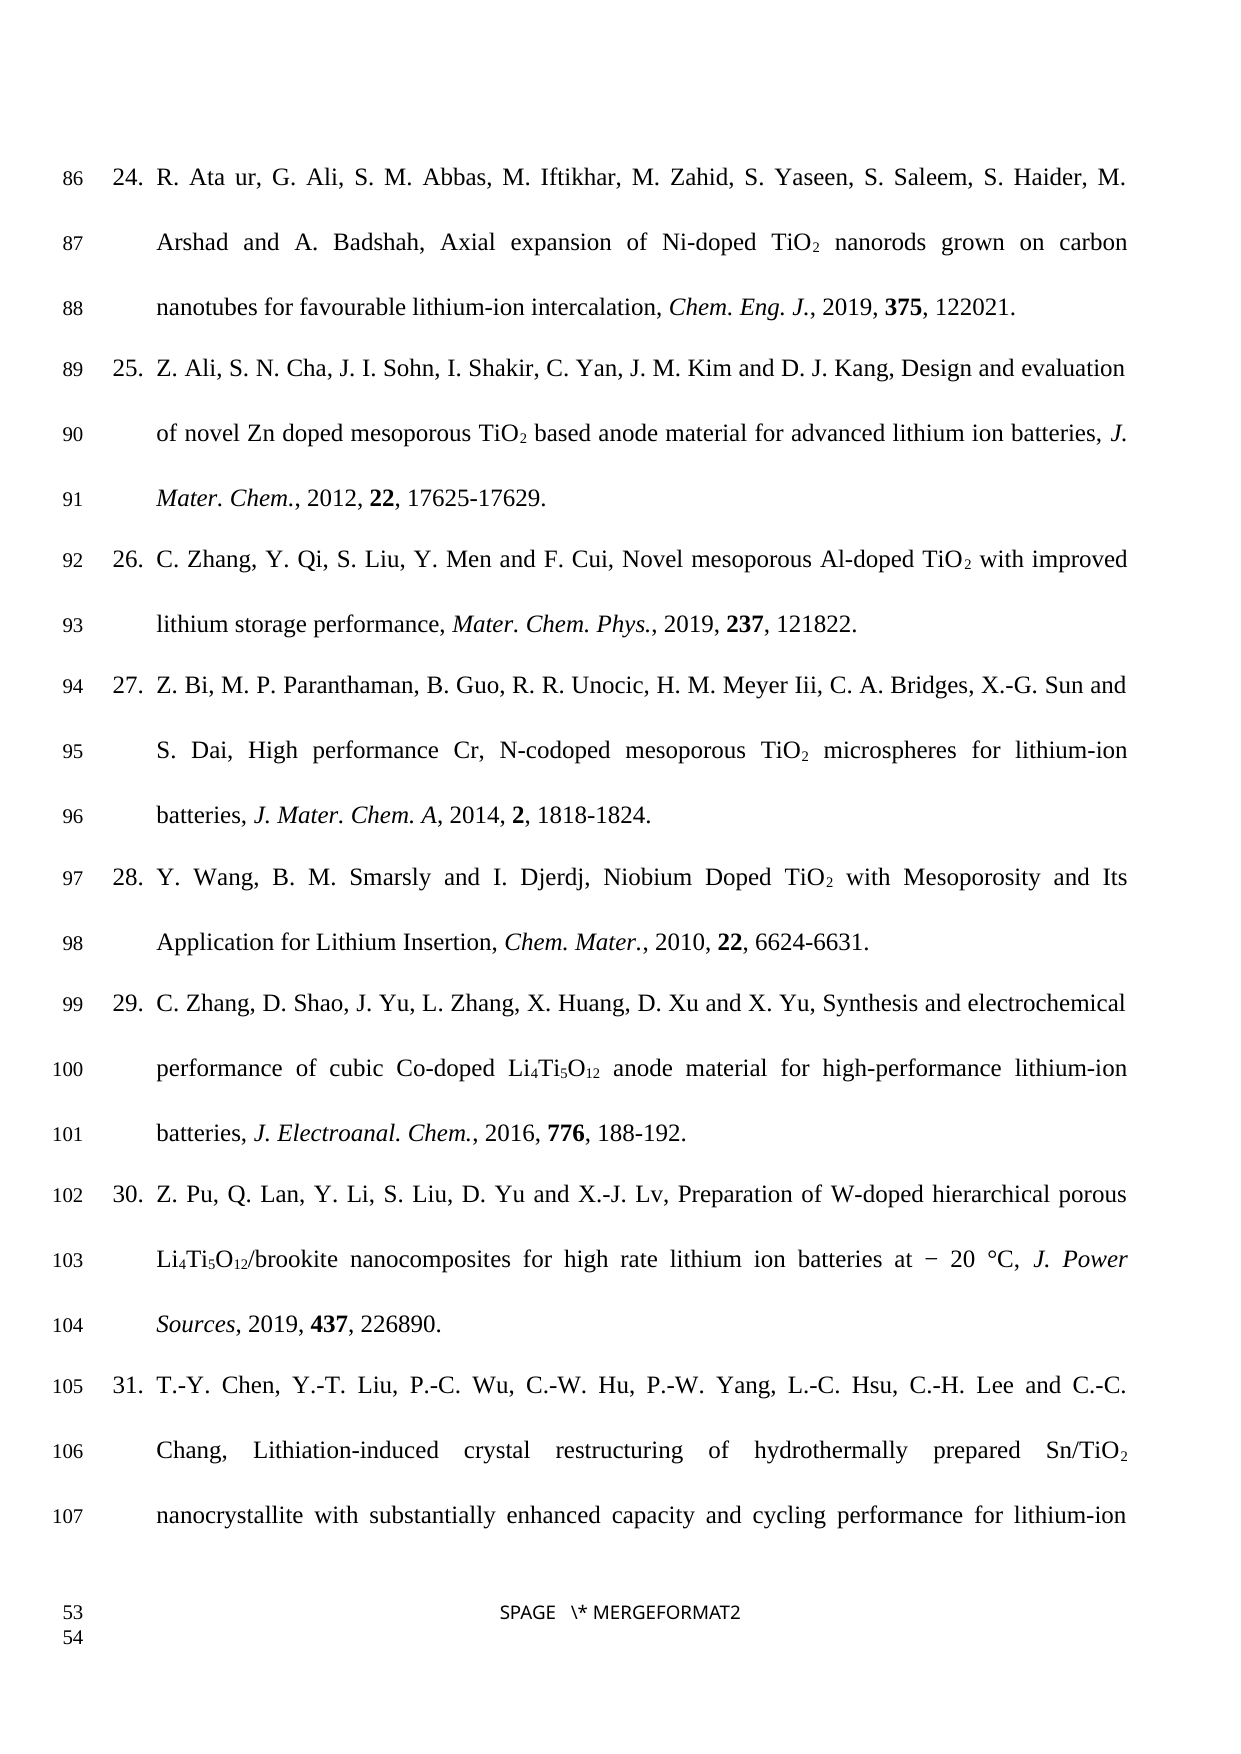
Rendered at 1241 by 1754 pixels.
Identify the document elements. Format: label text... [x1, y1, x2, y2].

list Y. Wang, B. M. Smarsly and I. Djerdj, Niobium Doped TiO2 with Mesoporosity and Its Application for Lithium Insertion, Chem. Mater., 2010, 22, 6624-6631. [112, 860, 1128, 957]
list Z. Pu, Q. Lan, Y. Li, S. Liu, D. Yu and X.-J. Lv, Preparation of W-doped hierarchical porous Li4Ti5O12/brookite nanocomposites for high rate lithium ion batteries at − 20 °C, J. Power Sources, 2019, 437, 226890. [112, 1177, 1128, 1340]
list C. Zhang, D. Shao, J. Yu, L. Zhang, X. Huang, D. Xu and X. Yu, Synthesis and electrochemical performance of cubic Co-doped Li4Ti5O12 anode material for high-performance lithium-ion batteries, J. Electroanal. Chem., 2016, 776, 188-192. [112, 986, 1128, 1148]
list Z. Ali, S. N. Cha, J. I. Sohn, I. Shakir, C. Yan, J. M. Kim and D. J. Kang, Design and evaluation of novel Zn doped mesoporous TiO2 based anode material for advanced lithium ion batteries, J. Mater. Chem., 2012, 22, 17625-17629. [112, 351, 1128, 513]
list C. Zhang, Y. Qi, S. Liu, Y. Men and F. Cui, Novel mesoporous Al-doped TiO2 with improved lithium storage performance, Mater. Chem. Phys., 2019, 237, 121822. [112, 542, 1128, 640]
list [112, 1368, 1128, 1531]
list Z. Bi, M. P. Paranthaman, B. Guo, R. R. Unocic, H. M. Meyer Iii, C. A. Bridges, X.-G. Sun and S. Dai, High performance Cr, N-codoped mesoporous TiO2 microspheres for lithium-ion batteries, J. Mater. Chem. A, 2014, 2, 1818-1824. [112, 668, 1128, 831]
list R. Ata ur, G. Ali, S. M. Abbas, M. Iftikhar, M. Zahid, S. Yaseen, S. Saleem, S. Haider, M. Arshad and A. Badshah, Axial expansion of Ni-doped TiO2 nanorods grown on carbon nanotubes for favourable lithium-ion intercalation, Chem. Eng. J., 2019, 375, 122021. [112, 160, 1128, 322]
